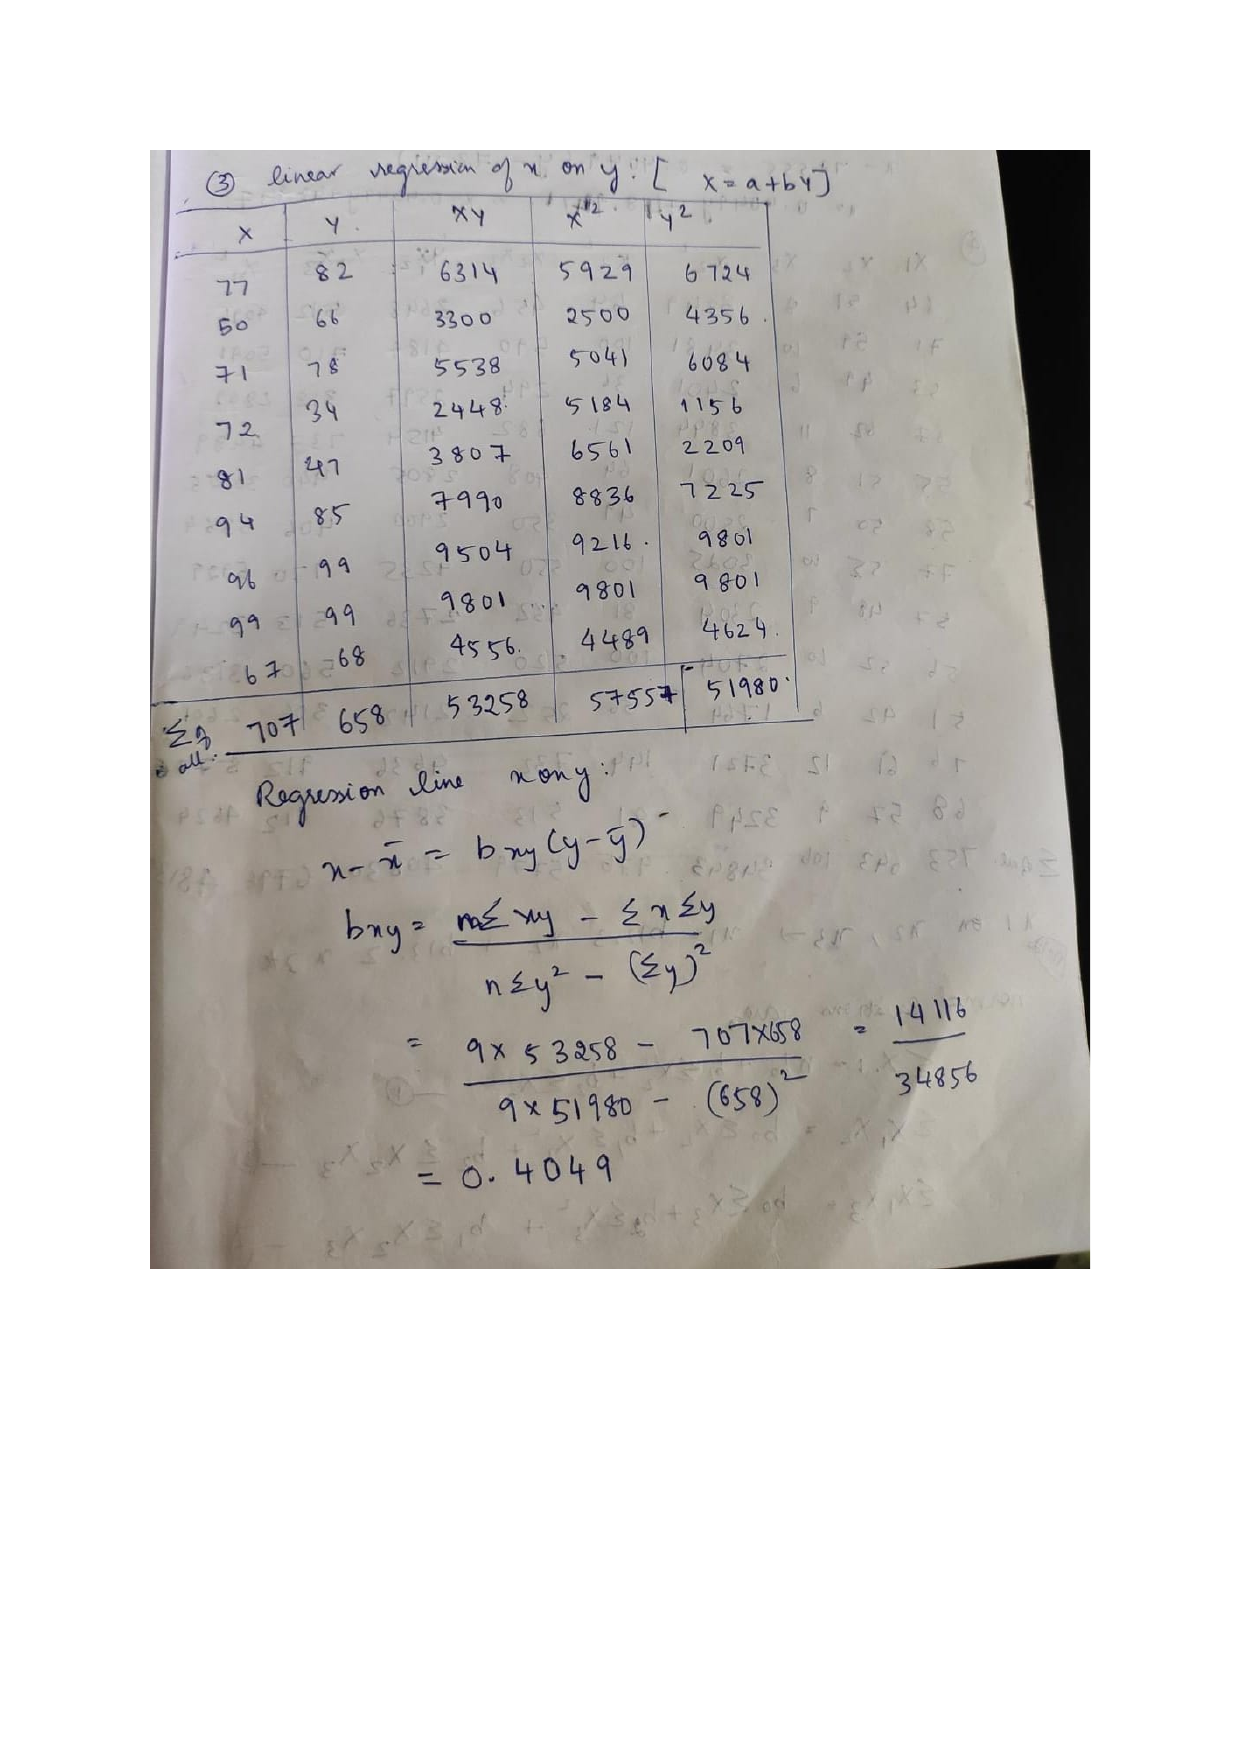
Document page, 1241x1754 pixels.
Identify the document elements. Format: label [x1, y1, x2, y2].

picture [150, 150, 1091, 1269]
